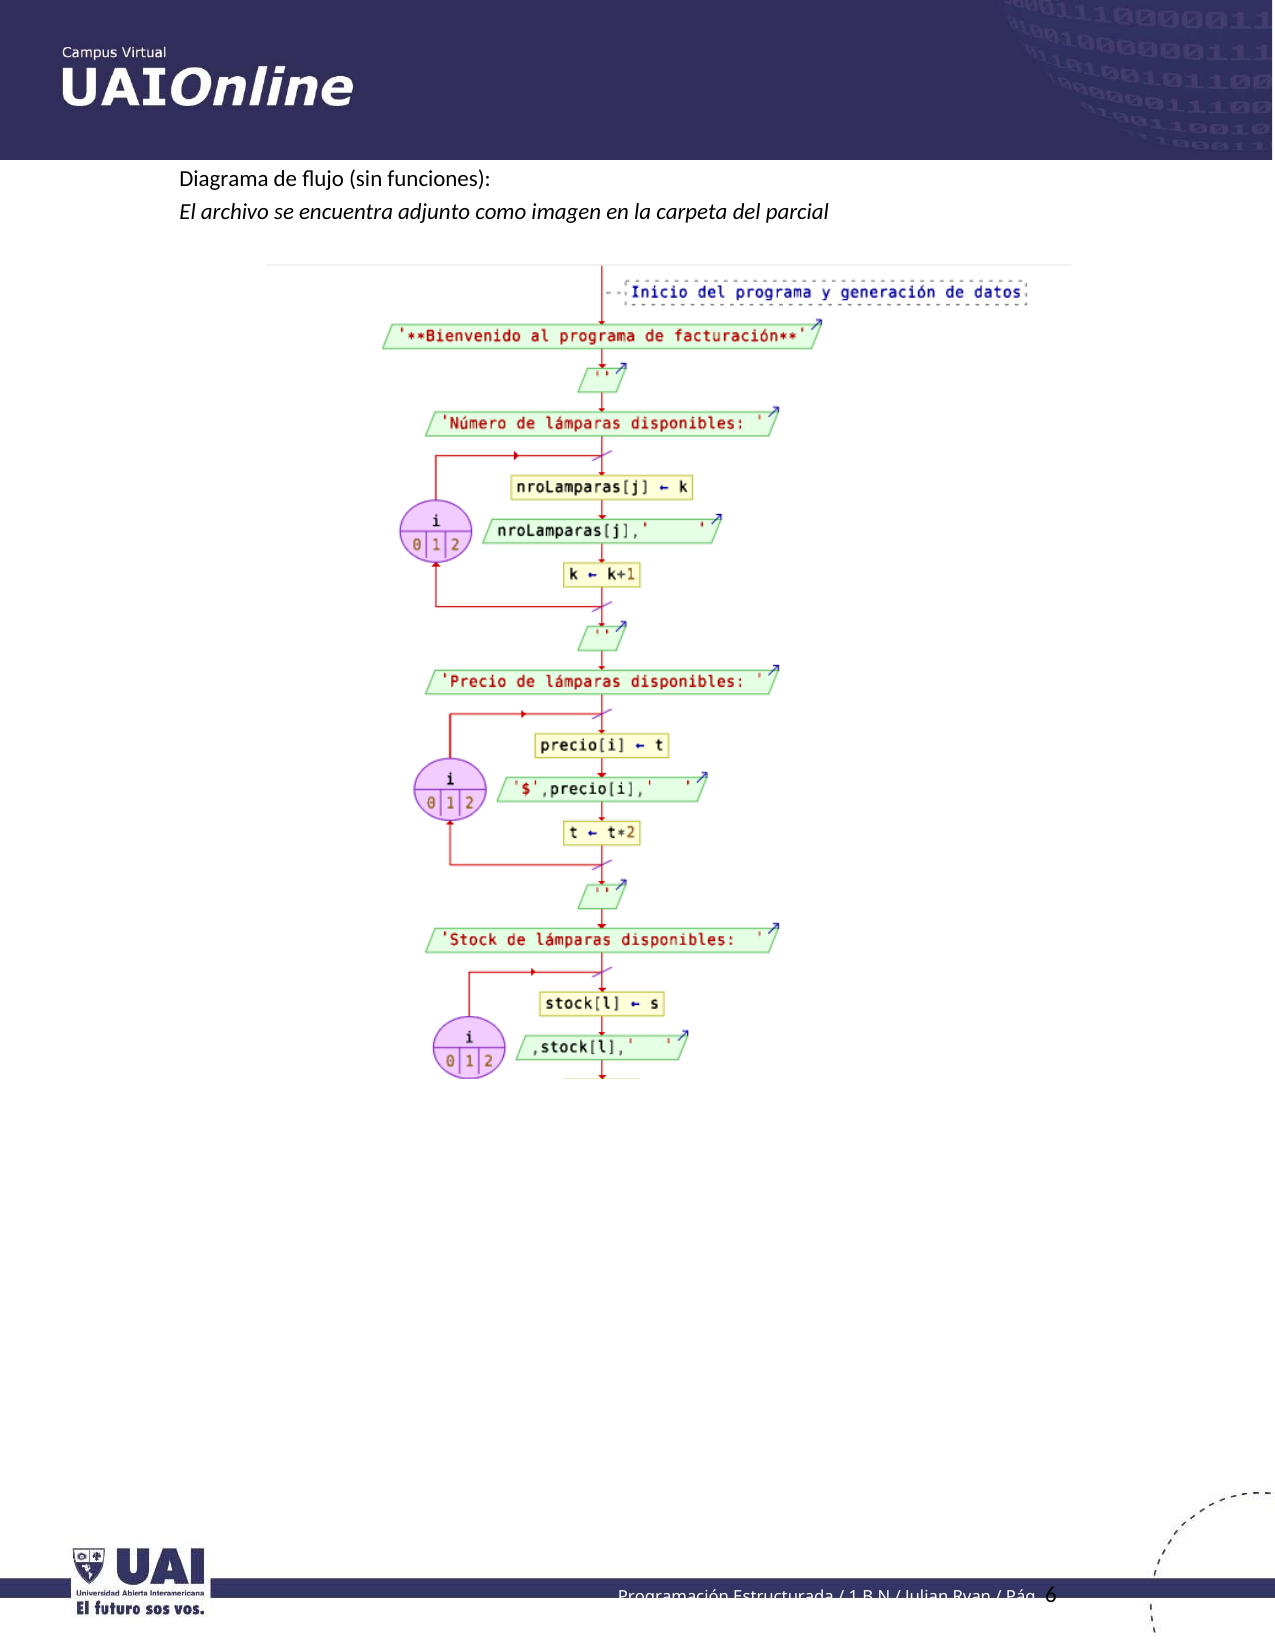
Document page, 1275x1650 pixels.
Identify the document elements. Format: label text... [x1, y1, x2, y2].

picture [266, 264, 1072, 1079]
picture [0, 1484, 1275, 1633]
text Diagrama de flujo (sin funciones): [179, 164, 1158, 192]
text El archivo se encuentra adjunto como imagen en la carpeta del parcial [179, 197, 1158, 225]
picture [0, 0, 1273, 160]
